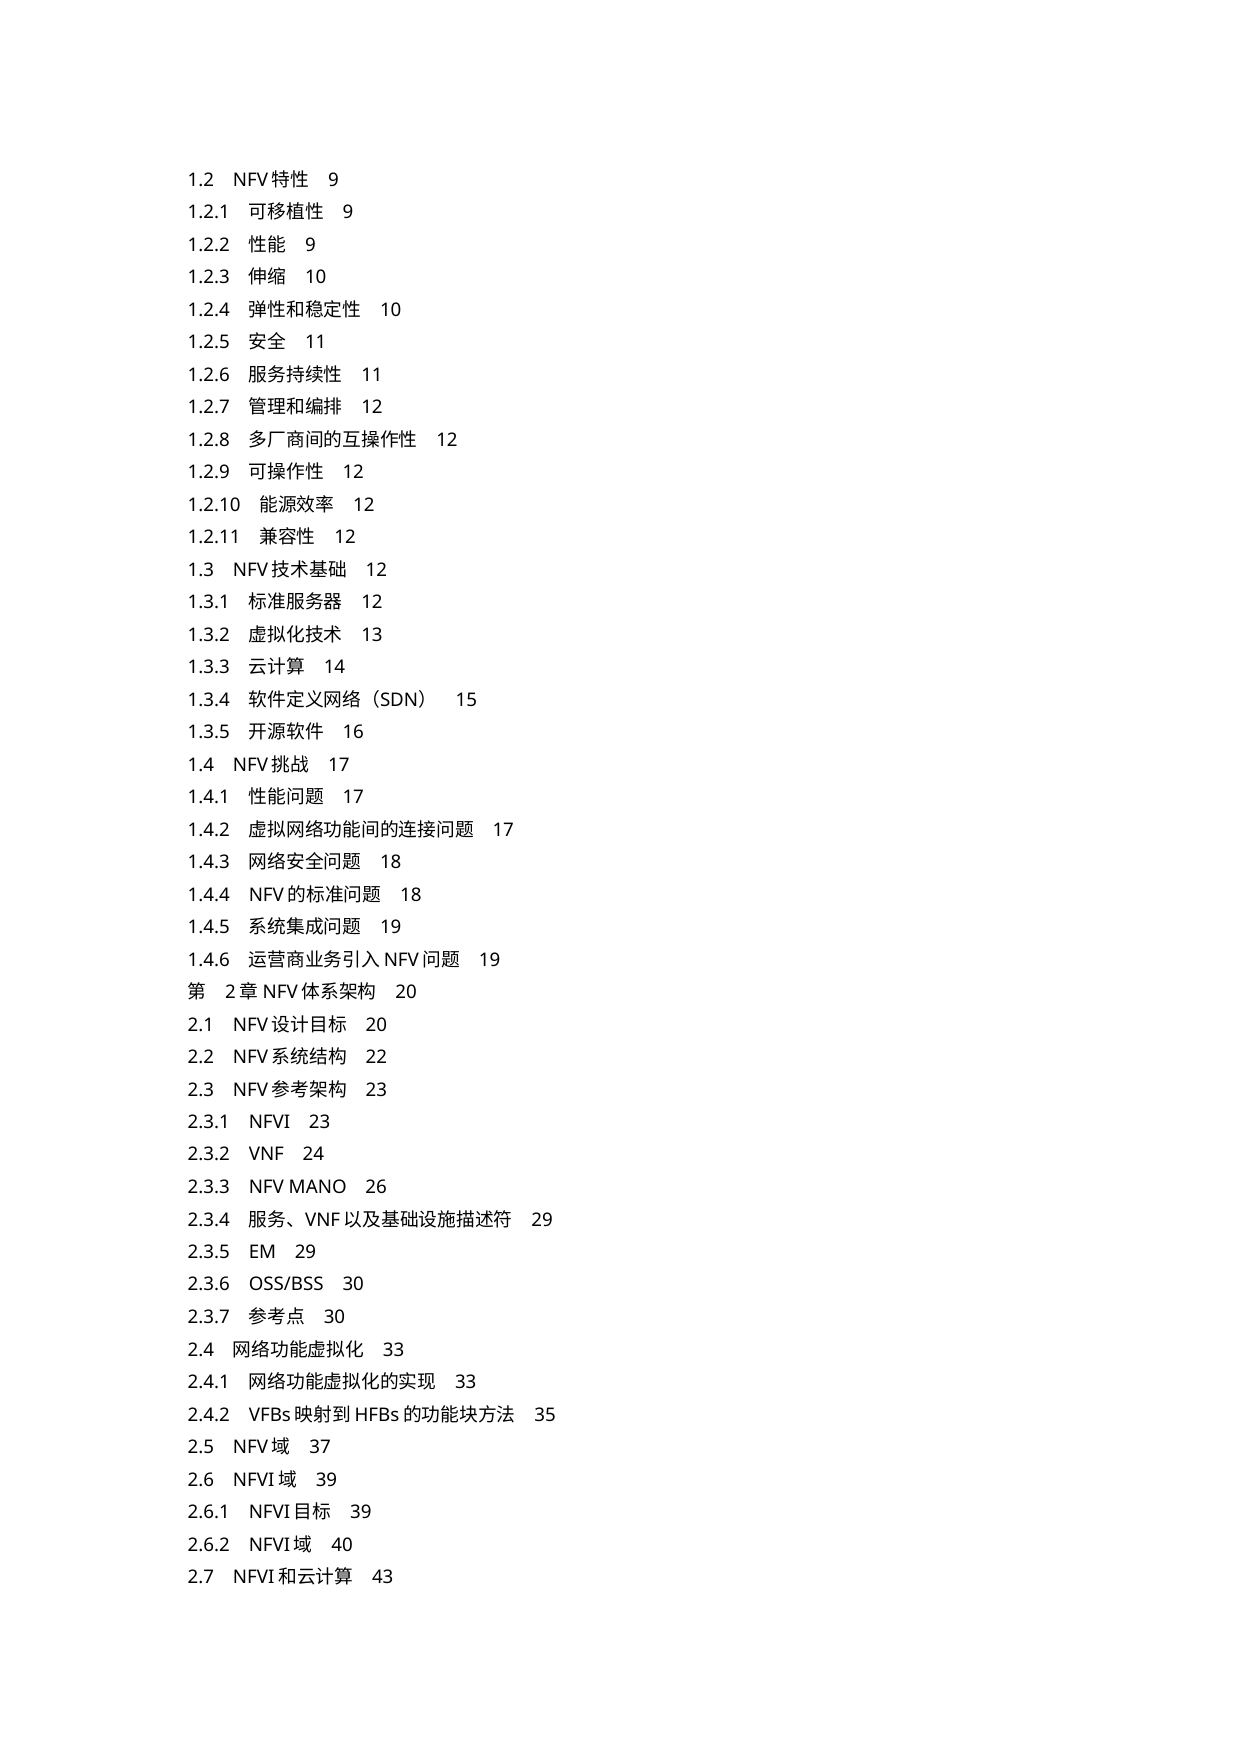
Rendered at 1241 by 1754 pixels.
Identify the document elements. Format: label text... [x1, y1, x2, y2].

text 1.4.6 运营商业务引入NFV问题 19 [187, 942, 1053, 974]
text 2.3.4 服务、VNF以及基础设施描述符 29 [187, 1202, 1053, 1234]
text 2.1 NFV设计目标 20 [187, 1007, 1053, 1039]
text 1.2.1 可移植性 9 [187, 194, 1053, 227]
text 1.2.2 性能 9 [187, 227, 1053, 259]
text 2.3.7 参考点 30 [187, 1299, 1053, 1332]
text 1.2.8 多厂商间的互操作性 12 [187, 422, 1053, 454]
text 1.2.11 兼容性 12 [187, 519, 1053, 552]
text 1.3.3 云计算 14 [187, 649, 1053, 682]
text 1.2.5 安全 11 [187, 324, 1053, 357]
text 2.2 NFV系统结构 22 [187, 1039, 1053, 1072]
text 1.3.5 开源软件 16 [187, 714, 1053, 747]
text 1.4.5 系统集成问题 19 [187, 909, 1053, 942]
text 1.4.3 网络安全问题 18 [187, 844, 1053, 877]
text 1.4.4 NFV的标准问题 18 [187, 877, 1053, 909]
text 1.4.2 虚拟网络功能间的连接问题 17 [187, 812, 1053, 844]
text 2.4.1 网络功能虚拟化的实现 33 [187, 1364, 1053, 1397]
text 2.6 NFVI域 39 [187, 1462, 1053, 1494]
text 2.6.1 NFVI目标 39 [187, 1494, 1053, 1527]
text 1.2.10 能源效率 12 [187, 487, 1053, 519]
text 1.2.6 服务持续性 11 [187, 357, 1053, 389]
text 2.4 网络功能虚拟化 33 [187, 1332, 1053, 1364]
text 1.3.4 软件定义网络（SDN） 15 [187, 682, 1053, 714]
text 1.3.2 虚拟化技术 13 [187, 617, 1053, 649]
text 1.3 NFV技术基础 12 [187, 552, 1053, 584]
text 1.2.7 管理和编排 12 [187, 389, 1053, 422]
text 2.5 NFV域 37 [187, 1429, 1053, 1462]
text 2.3.5 EM 29 [187, 1234, 1053, 1267]
text 2.3.6 OSS/BSS 30 [187, 1267, 1053, 1299]
text 2.4.2 VFBs映射到HFBs的功能块方法 35 [187, 1397, 1053, 1429]
text 2.3.3 NFV MANO 26 [187, 1169, 1053, 1202]
text 2.3.2 VNF 24 [187, 1137, 1053, 1169]
text 2.7 NFVI和云计算 43 [187, 1559, 1053, 1592]
text 2.6.2 NFVI域 40 [187, 1527, 1053, 1559]
text 2.3 NFV参考架构 23 [187, 1072, 1053, 1104]
text 1.2.3 伸缩 10 [187, 259, 1053, 292]
text 1.3.1 标准服务器 12 [187, 584, 1053, 617]
text 2.3.1 NFVI 23 [187, 1104, 1053, 1137]
text 1.2 NFV特性 9 [187, 162, 1053, 194]
text 第 2章 NFV体系架构 20 [187, 974, 1053, 1007]
text 1.4 NFV挑战 17 [187, 747, 1053, 779]
text 1.2.4 弹性和稳定性 10 [187, 292, 1053, 324]
text 1.4.1 性能问题 17 [187, 779, 1053, 812]
text 1.2.9 可操作性 12 [187, 454, 1053, 487]
